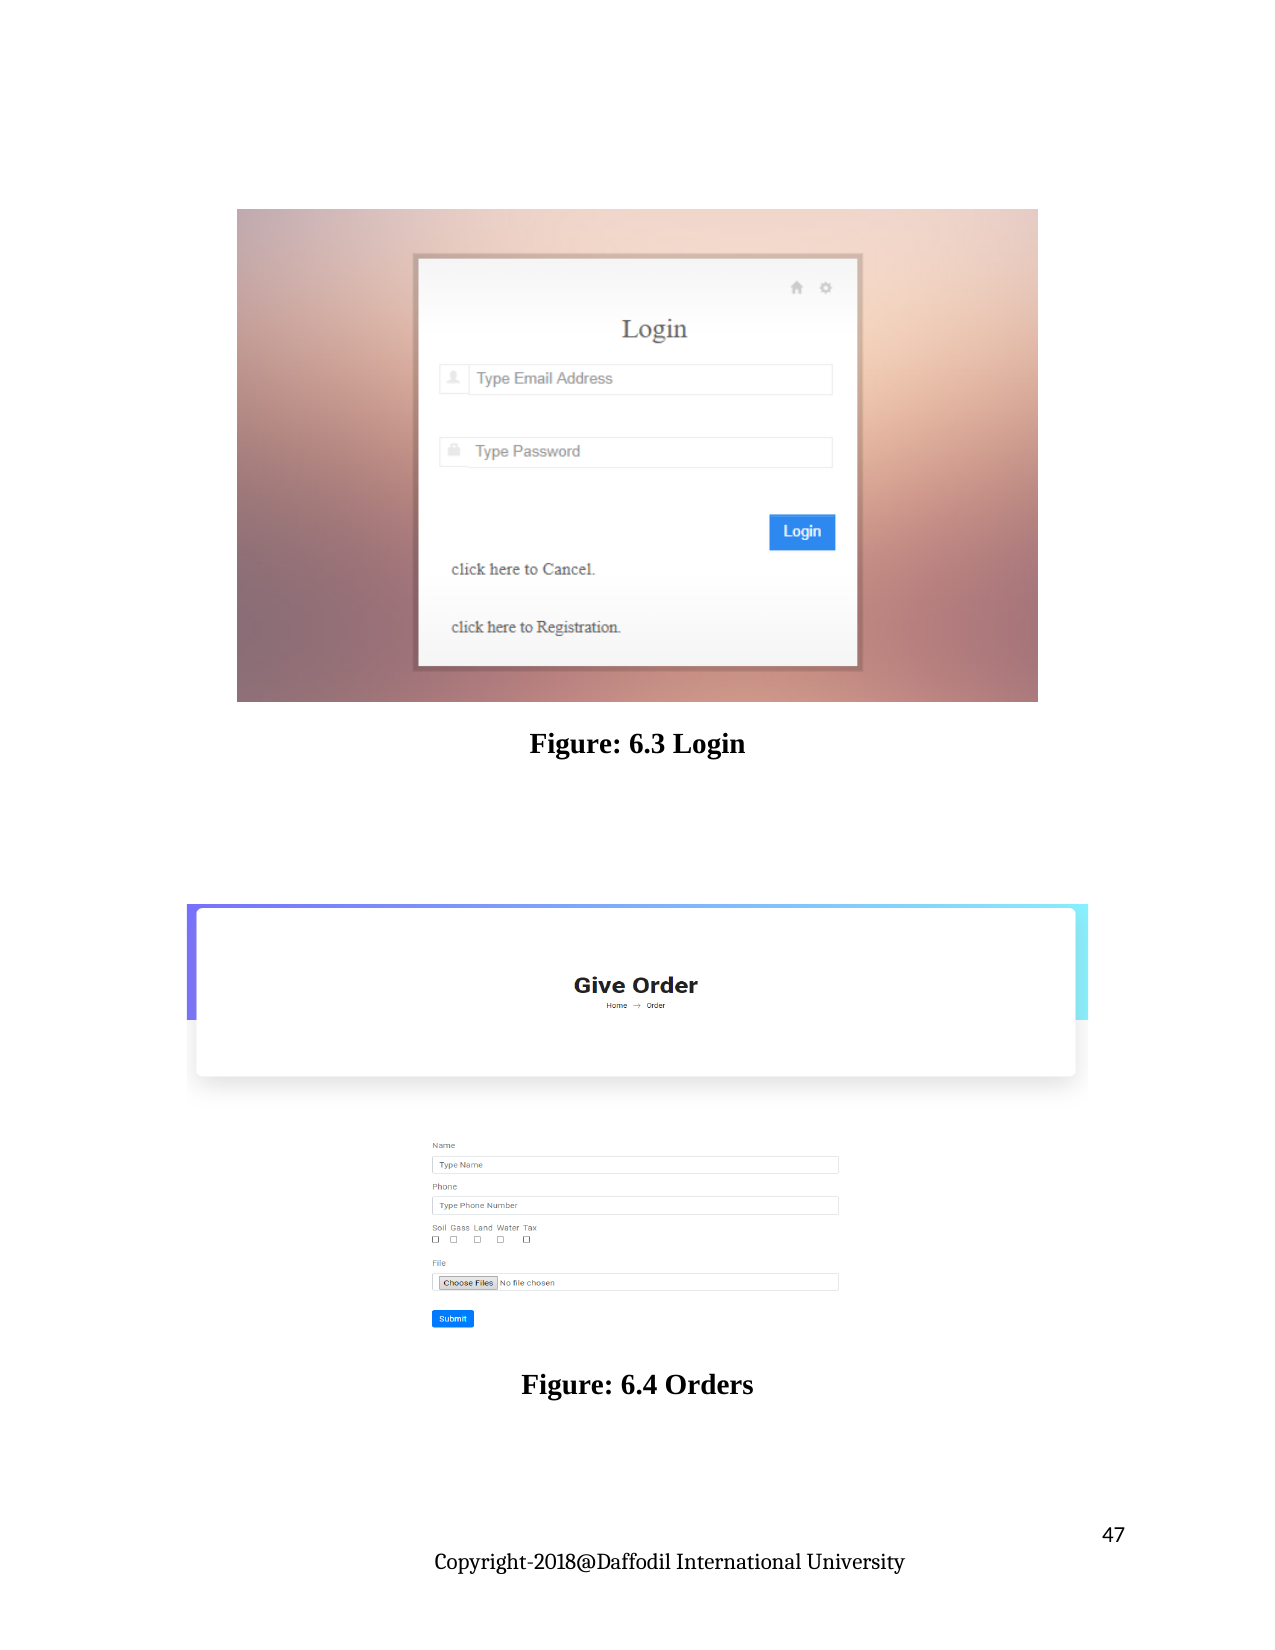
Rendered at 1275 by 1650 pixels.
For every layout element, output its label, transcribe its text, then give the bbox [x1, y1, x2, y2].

picture [237, 209, 1038, 702]
picture [186, 904, 1089, 1343]
text Figure: 6.4 Orders [150, 1367, 1125, 1401]
text Figure: 6.3 Login [150, 726, 1125, 760]
